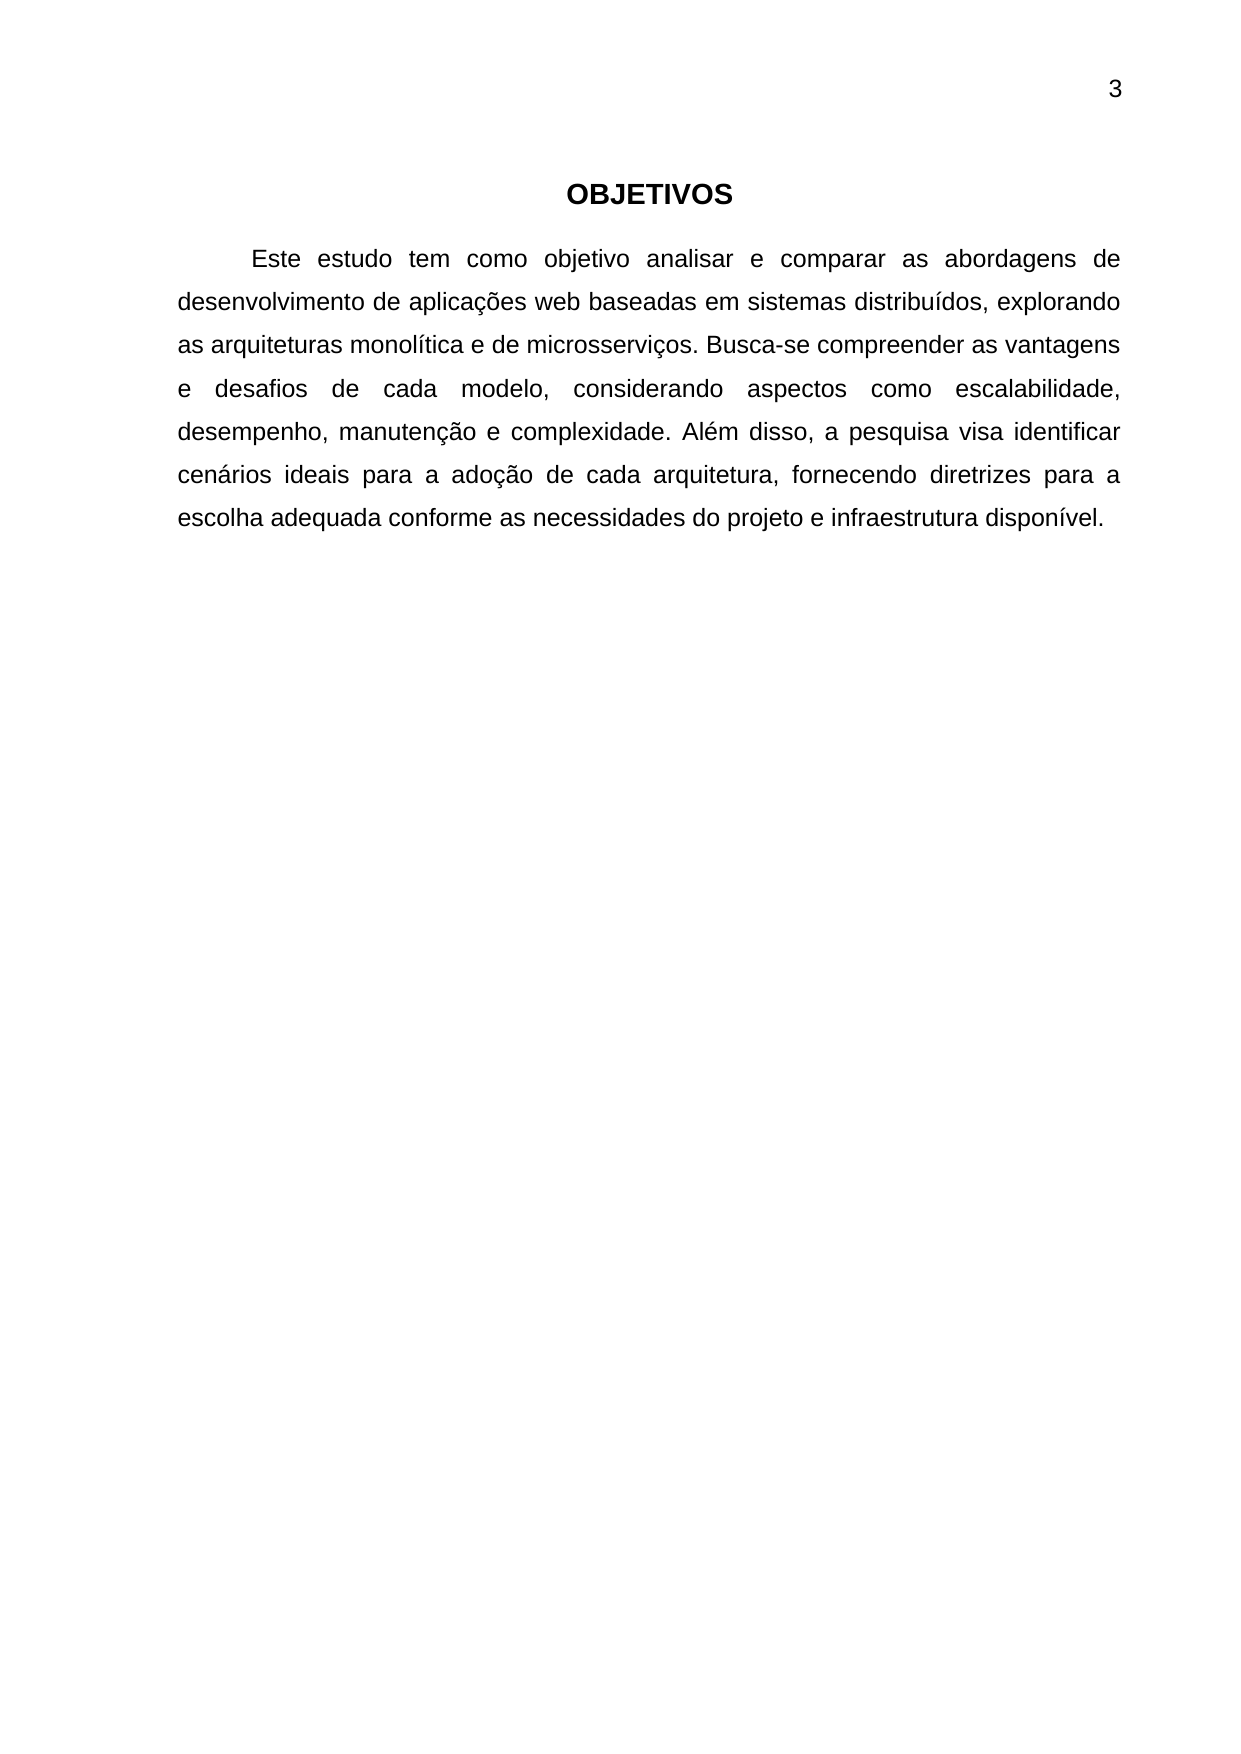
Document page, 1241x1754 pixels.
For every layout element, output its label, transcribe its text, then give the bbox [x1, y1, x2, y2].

text OBJETIVOS [177, 177, 1122, 211]
text Este estudo tem como objetivo analisar e comparar as abordagens de desenvolvimento de aplicações web baseadas em sistemas distribuídos, explorando as arquiteturas monolítica e de microsserviços. Busca-se compreender as vantagens e desafios de cada modelo, considerando aspectos como escalabilidade, desempenho, manutenção e complexidade. Além disso, a pesquisa visa identificar cenários ideais para a adoção de cada arquitetura, fornecendo diretrizes para a escolha adequada conforme as necessidades do projeto e infraestrutura disponível. [177, 244, 1122, 532]
